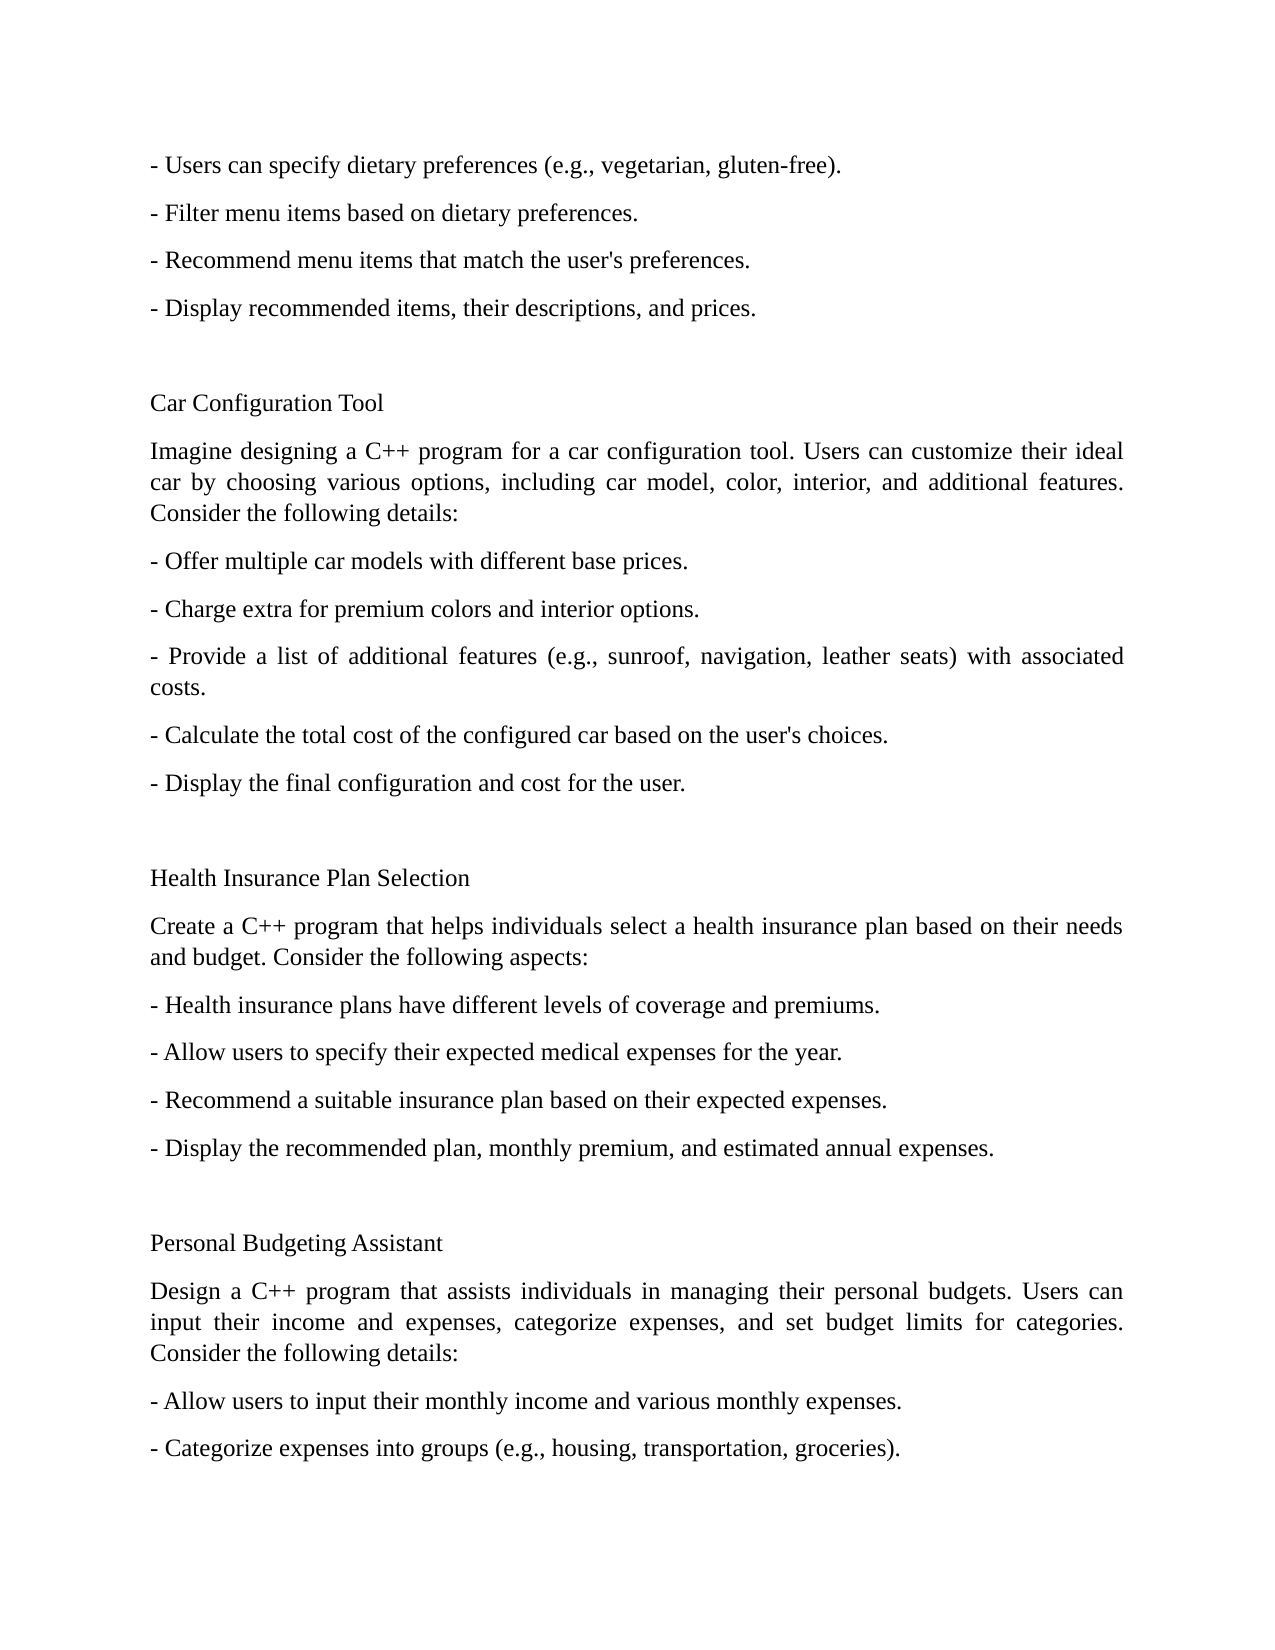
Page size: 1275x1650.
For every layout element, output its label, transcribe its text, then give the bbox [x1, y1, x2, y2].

text - Display recommended items, their descriptions, and prices. [150, 293, 1125, 322]
text - Allow users to specify their expected medical expenses for the year. [150, 1037, 1125, 1066]
text - Charge extra for premium colors and interior options. [150, 594, 1125, 622]
text - Recommend menu items that match the user's preferences. [150, 245, 1125, 274]
text Personal Budgeting Assistant [150, 1228, 1125, 1257]
text - Calculate the total cost of the configured car based on the user's choices. [150, 720, 1125, 749]
text - Recommend a suitable insurance plan based on their expected expenses. [150, 1085, 1125, 1114]
text - Categorize expenses into groups (e.g., housing, transportation, groceries). [150, 1433, 1125, 1462]
text - Filter menu items based on dietary preferences. [150, 198, 1125, 226]
text - Health insurance plans have different levels of coverage and premiums. [150, 990, 1125, 1018]
text - Offer multiple car models with different base prices. [150, 546, 1125, 575]
text - Allow users to input their monthly income and various monthly expenses. [150, 1386, 1125, 1414]
text - Display the final configuration and cost for the user. [150, 768, 1125, 797]
text Health Insurance Plan Selection [150, 863, 1125, 892]
text Car Configuration Tool [150, 388, 1125, 417]
text Design a C++ program that assists individuals in managing their personal budgets. Users can input their income and expenses, categorize expenses, and set budget limits for categories. Consider the following details: [150, 1276, 1125, 1367]
text - Display the recommended plan, monthly premium, and estimated annual expenses. [150, 1133, 1125, 1162]
text - Provide a list of additional features (e.g., sunroof, navigation, leather seats) with associated costs. [150, 641, 1125, 701]
text - Users can specify dietary preferences (e.g., vegetarian, gluten-free). [150, 150, 1125, 179]
text Create a C++ program that helps individuals select a health insurance plan based on their needs and budget. Consider the following aspects: [150, 911, 1125, 971]
text Imagine designing a C++ program for a car configuration tool. Users can customize their ideal car by choosing various options, including car model, color, interior, and additional features. Consider the following details: [150, 436, 1125, 527]
